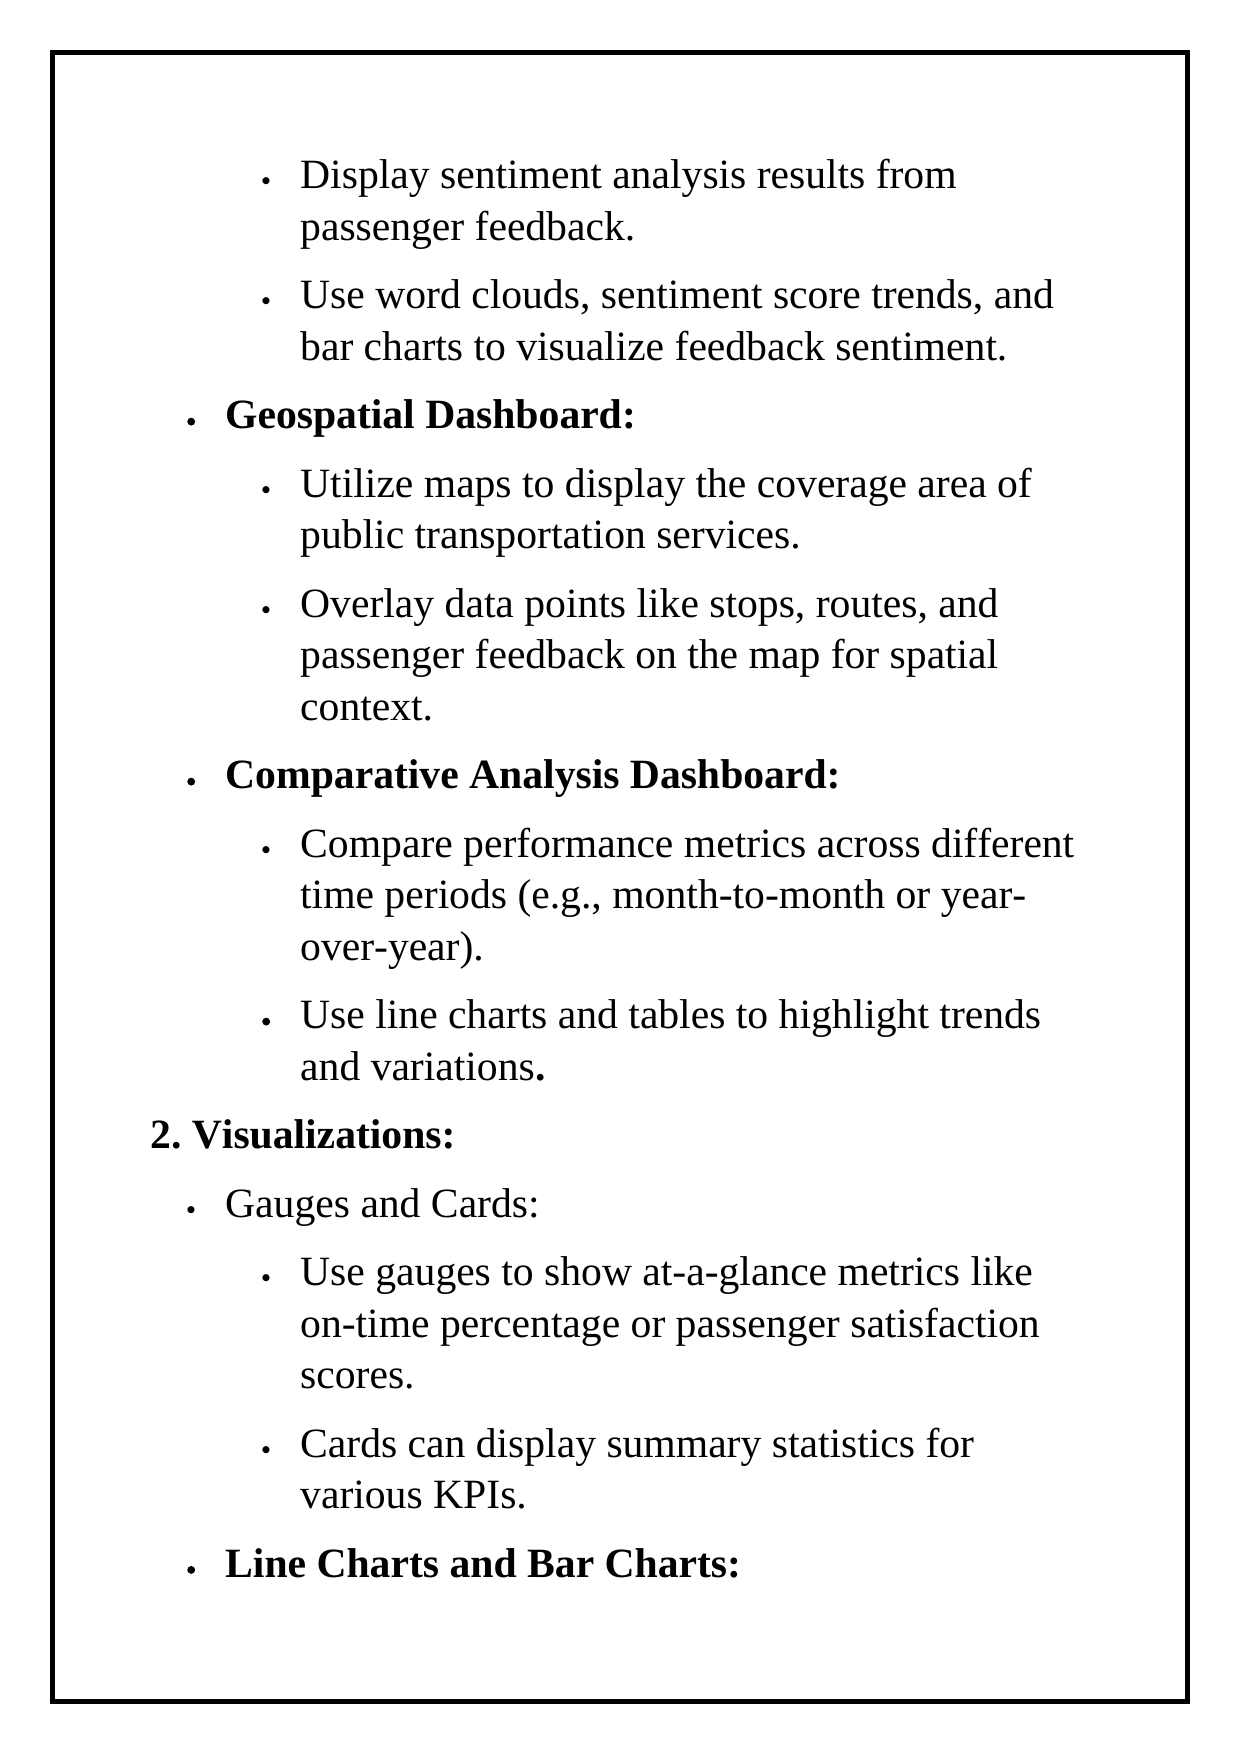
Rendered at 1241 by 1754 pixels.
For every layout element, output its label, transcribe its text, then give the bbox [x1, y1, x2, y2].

list Gauges and Cards: [187, 1178, 1090, 1226]
list Display sentiment analysis results from passenger feedback. [262, 150, 1090, 249]
list Overlay data points like stops, routes, and passenger feedback on the map for spatial context. [262, 578, 1090, 729]
list Geospatial Dashboard: [187, 390, 1090, 438]
list Cards can display summary statistics for various KPIs. [262, 1418, 1090, 1518]
list Comparative Analysis Dashboard: [187, 750, 1090, 798]
list Line Charts and Bar Charts: [187, 1538, 1090, 1586]
list Compare performance metrics across different time periods (e.g., month-to-month or year-over-year). [262, 818, 1090, 969]
list Use word clouds, sentiment score trends, and bar charts to visualize feedback sentiment. [262, 270, 1090, 369]
text 2. Visualizations: [150, 1110, 1090, 1158]
list Use gauges to show at-a-glance metrics like on-time percentage or passenger satisfaction scores. [262, 1247, 1090, 1398]
list Use line charts and tables to highlight trends and variations. [262, 990, 1090, 1089]
list Utilize maps to display the coverage area of public transportation services. [262, 458, 1090, 558]
